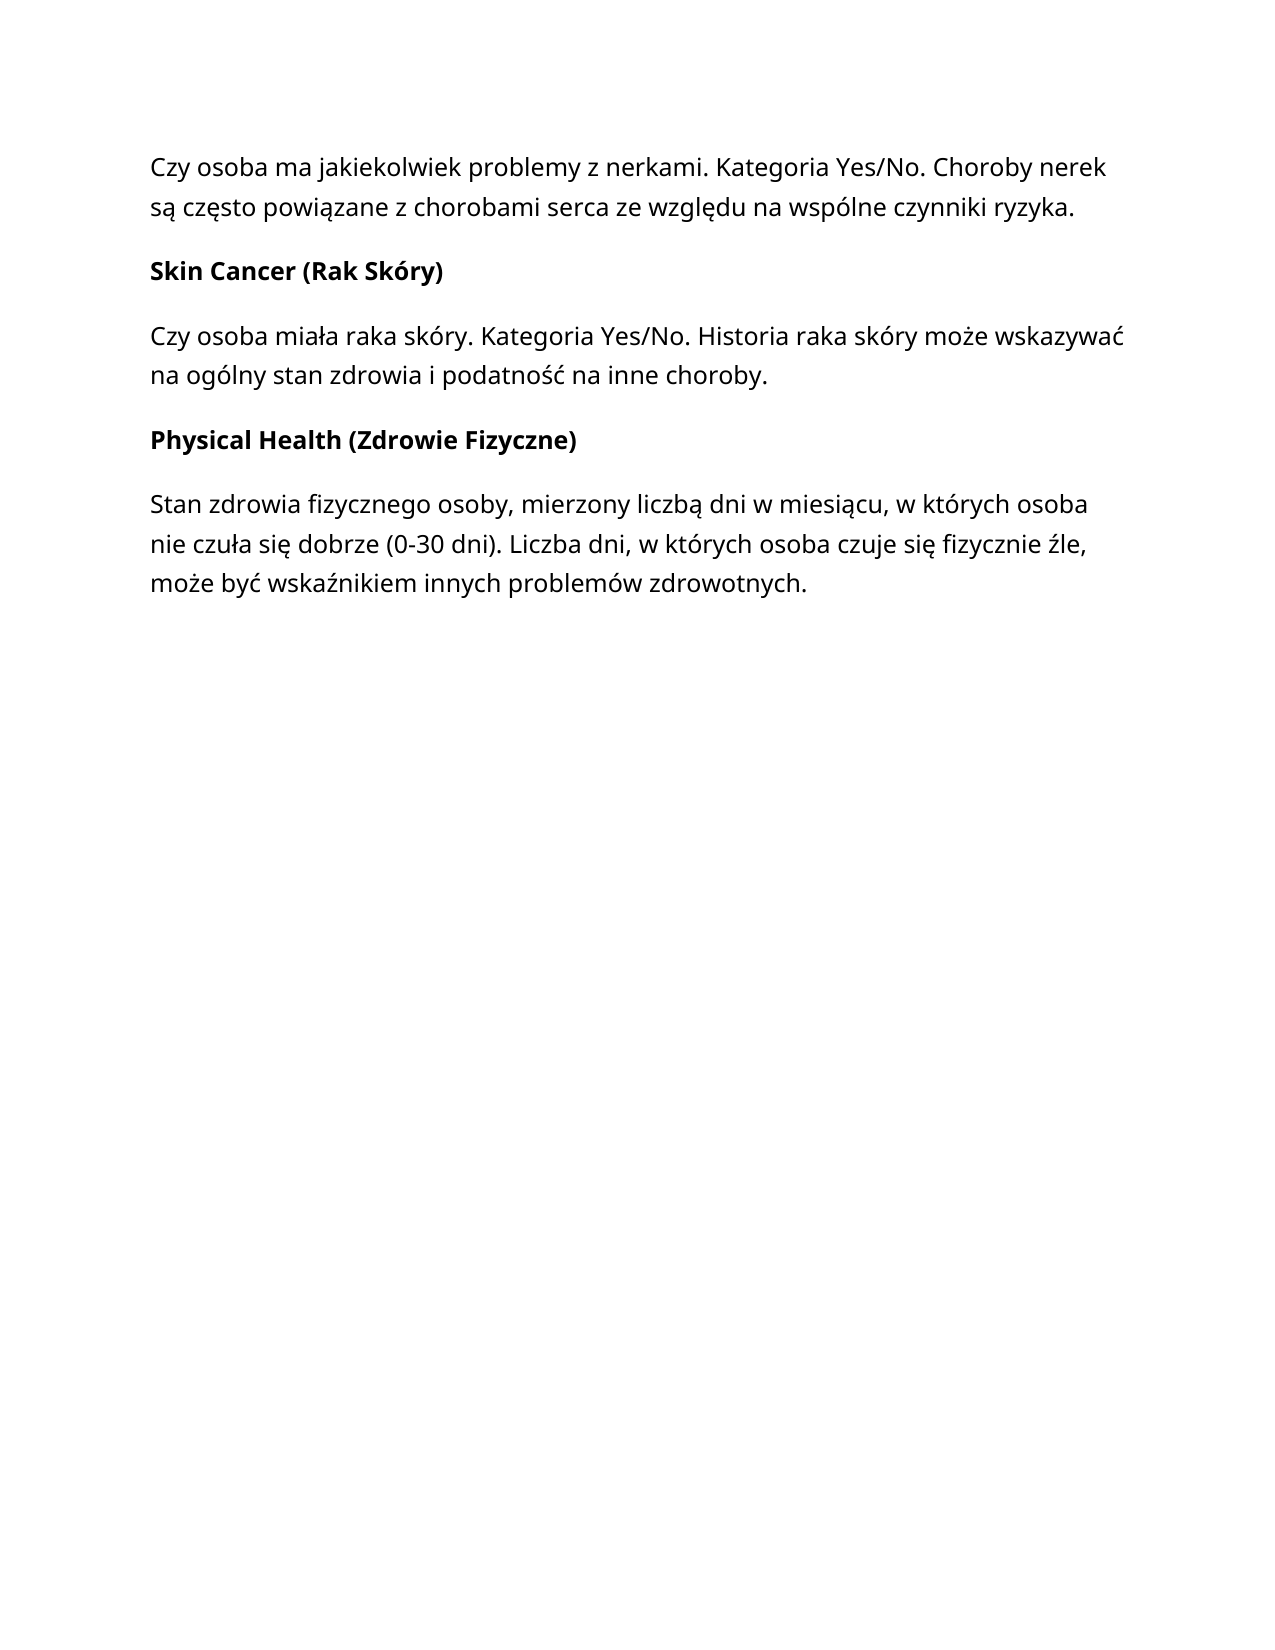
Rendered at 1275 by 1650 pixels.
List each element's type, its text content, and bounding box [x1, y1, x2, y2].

text Stan zdrowia fizycznego osoby, mierzony liczbą dni w miesiącu, w których osoba nie czuła się dobrze (0-30 dni). Liczba dni, w których osoba czuje się fizycznie źle, może być wskaźnikiem innych problemów zdrowotnych. [150, 487, 1125, 600]
text Physical Health (Zdrowie Fizyczne) [150, 422, 1125, 456]
text Skin Cancer (Rak Skóry) [150, 254, 1125, 288]
text Czy osoba ma jakiekolwiek problemy z nerkami. Kategoria Yes/No. Choroby nerek są często powiązane z chorobami serca ze względu na wspólne czynniki ryzyka. [150, 150, 1125, 223]
text Czy osoba miała raka skóry. Kategoria Yes/No. Historia raka skóry może wskazywać na ogólny stan zdrowia i podatność na inne choroby. [150, 318, 1125, 392]
